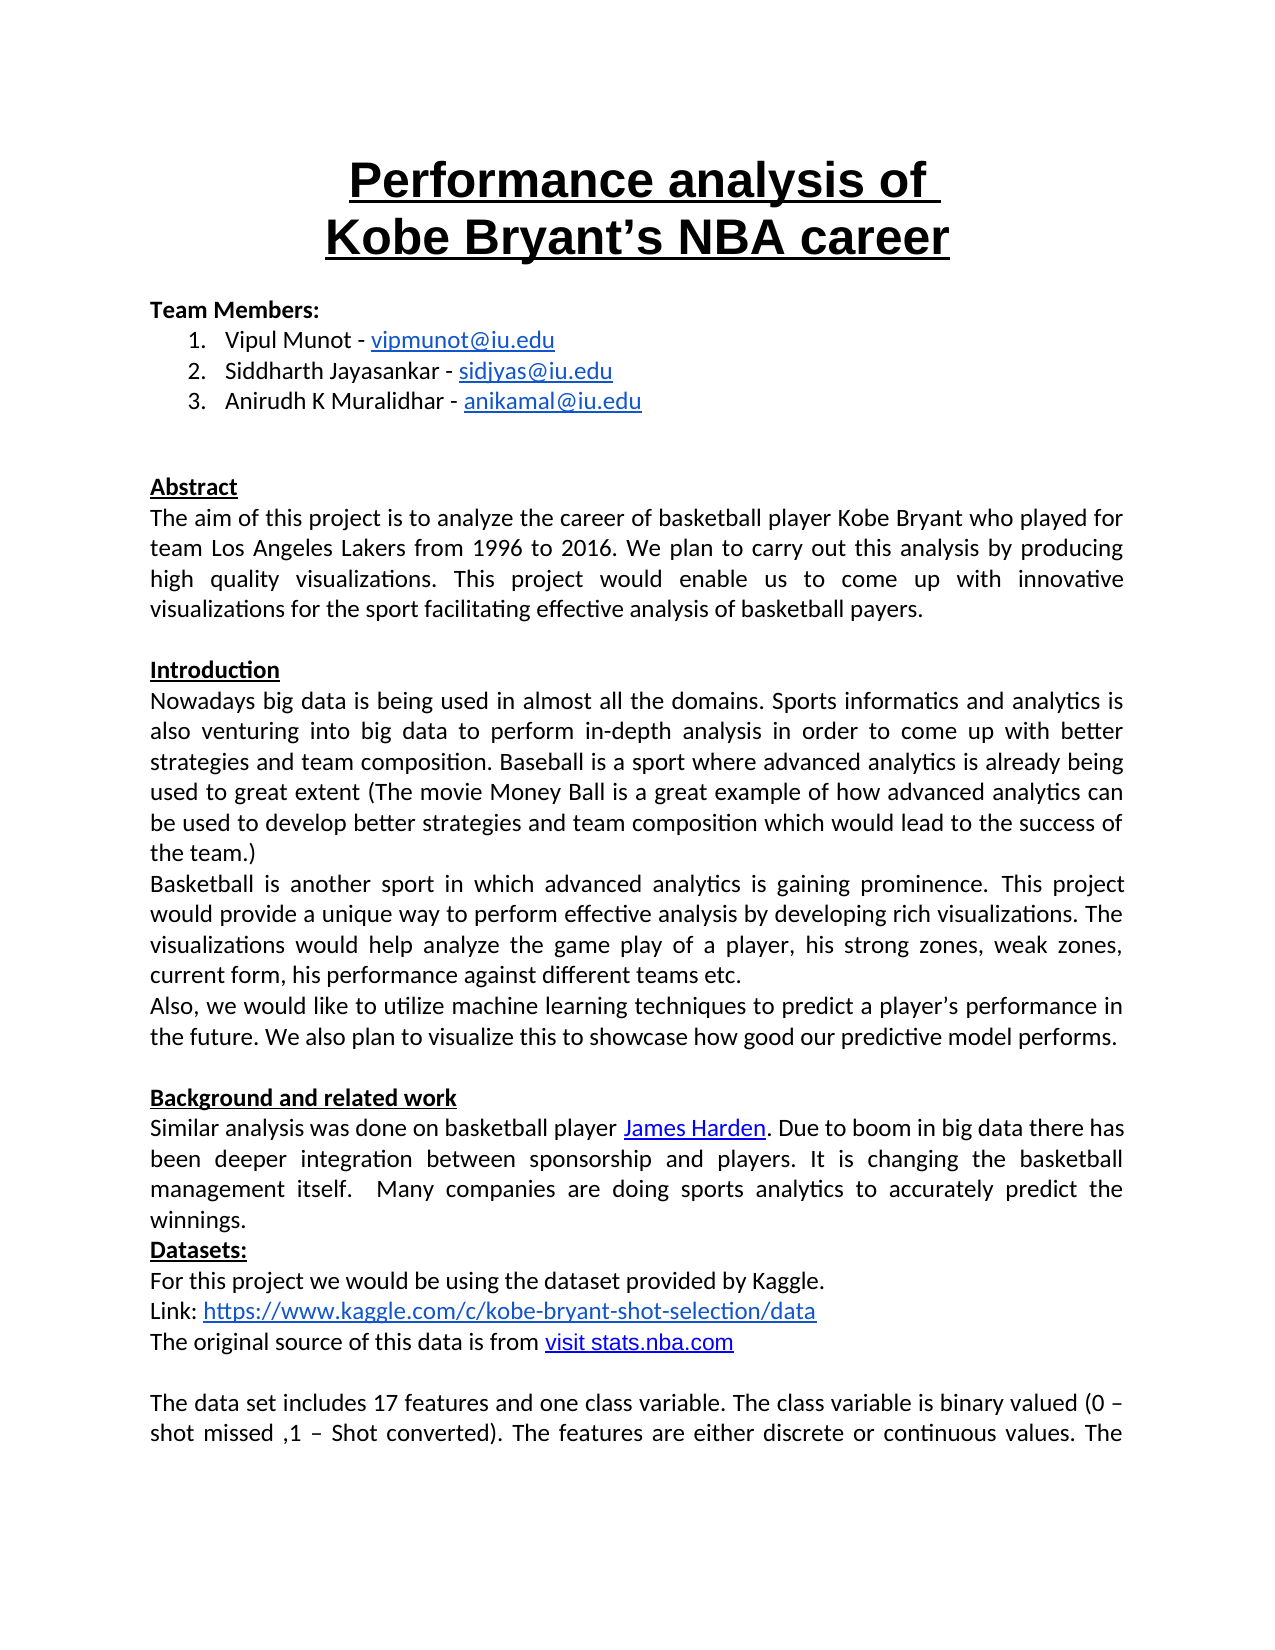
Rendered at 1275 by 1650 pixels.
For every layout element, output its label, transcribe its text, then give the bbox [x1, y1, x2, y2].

text Datasets: [150, 1234, 1125, 1265]
list Vipul Munot - vipmunot@iu.edu [187, 324, 1125, 355]
text The original source of this data is from visit stats.nba.com [150, 1326, 1125, 1356]
text Kobe Bryant’s NBA career [150, 207, 1125, 265]
list Anirudh K Muralidhar - anikamal@iu.edu [187, 385, 1125, 416]
text Introduction [150, 654, 1125, 685]
text Link: https://www.kaggle.com/c/kobe-bryant-shot-selection/data [150, 1295, 1125, 1326]
text Performance analysis of [150, 150, 1125, 207]
text For this project we would be using the dataset provided by Kaggle. [150, 1265, 1125, 1295]
text The aim of this project is to analyze the career of basketball player Kobe Bryant who played for team Los Angeles Lakers from 1996 to 2016. We plan to carry out this analysis by producing high quality visualizations. This project would enable us to come up with innovative visualizations for the sport facilitating effective analysis of basketball payers. [150, 502, 1125, 624]
text Abstract [150, 471, 1125, 502]
text Background and related work [150, 1082, 1125, 1112]
text Similar analysis was done on basketball player James Harden. Due to boom in big data there has been deeper integration between sponsorship and players. It is changing the basketball management itself. Many companies are doing sports analytics to accurately predict the winnings. [150, 1112, 1125, 1234]
list Siddharth Jayasankar - sidjyas@iu.edu [187, 355, 1125, 385]
text Basketball is another sport in which advanced analytics is gaining prominence. This project would provide a unique way to perform effective analysis by developing rich visualizations. The visualizations would help analyze the game play of a player, his strong zones, weak zones, current form, his performance against different teams etc. [150, 868, 1125, 990]
text Nowadays big data is being used in almost all the domains. Sports informatics and analytics is also venturing into big data to perform in-depth analysis in order to come up with better strategies and team composition. Baseball is a sport where advanced analytics is already being used to great extent (The movie Money Ball is a great example of how advanced analytics can be used to develop better strategies and team composition which would lead to the success of the team.) [150, 685, 1125, 868]
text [150, 1387, 1125, 1448]
text Team Members: [150, 294, 1125, 324]
text Also, we would like to utilize machine learning techniques to predict a player’s performance in the future. We also plan to visualize this to showcase how good our predictive model performs. [150, 990, 1125, 1051]
